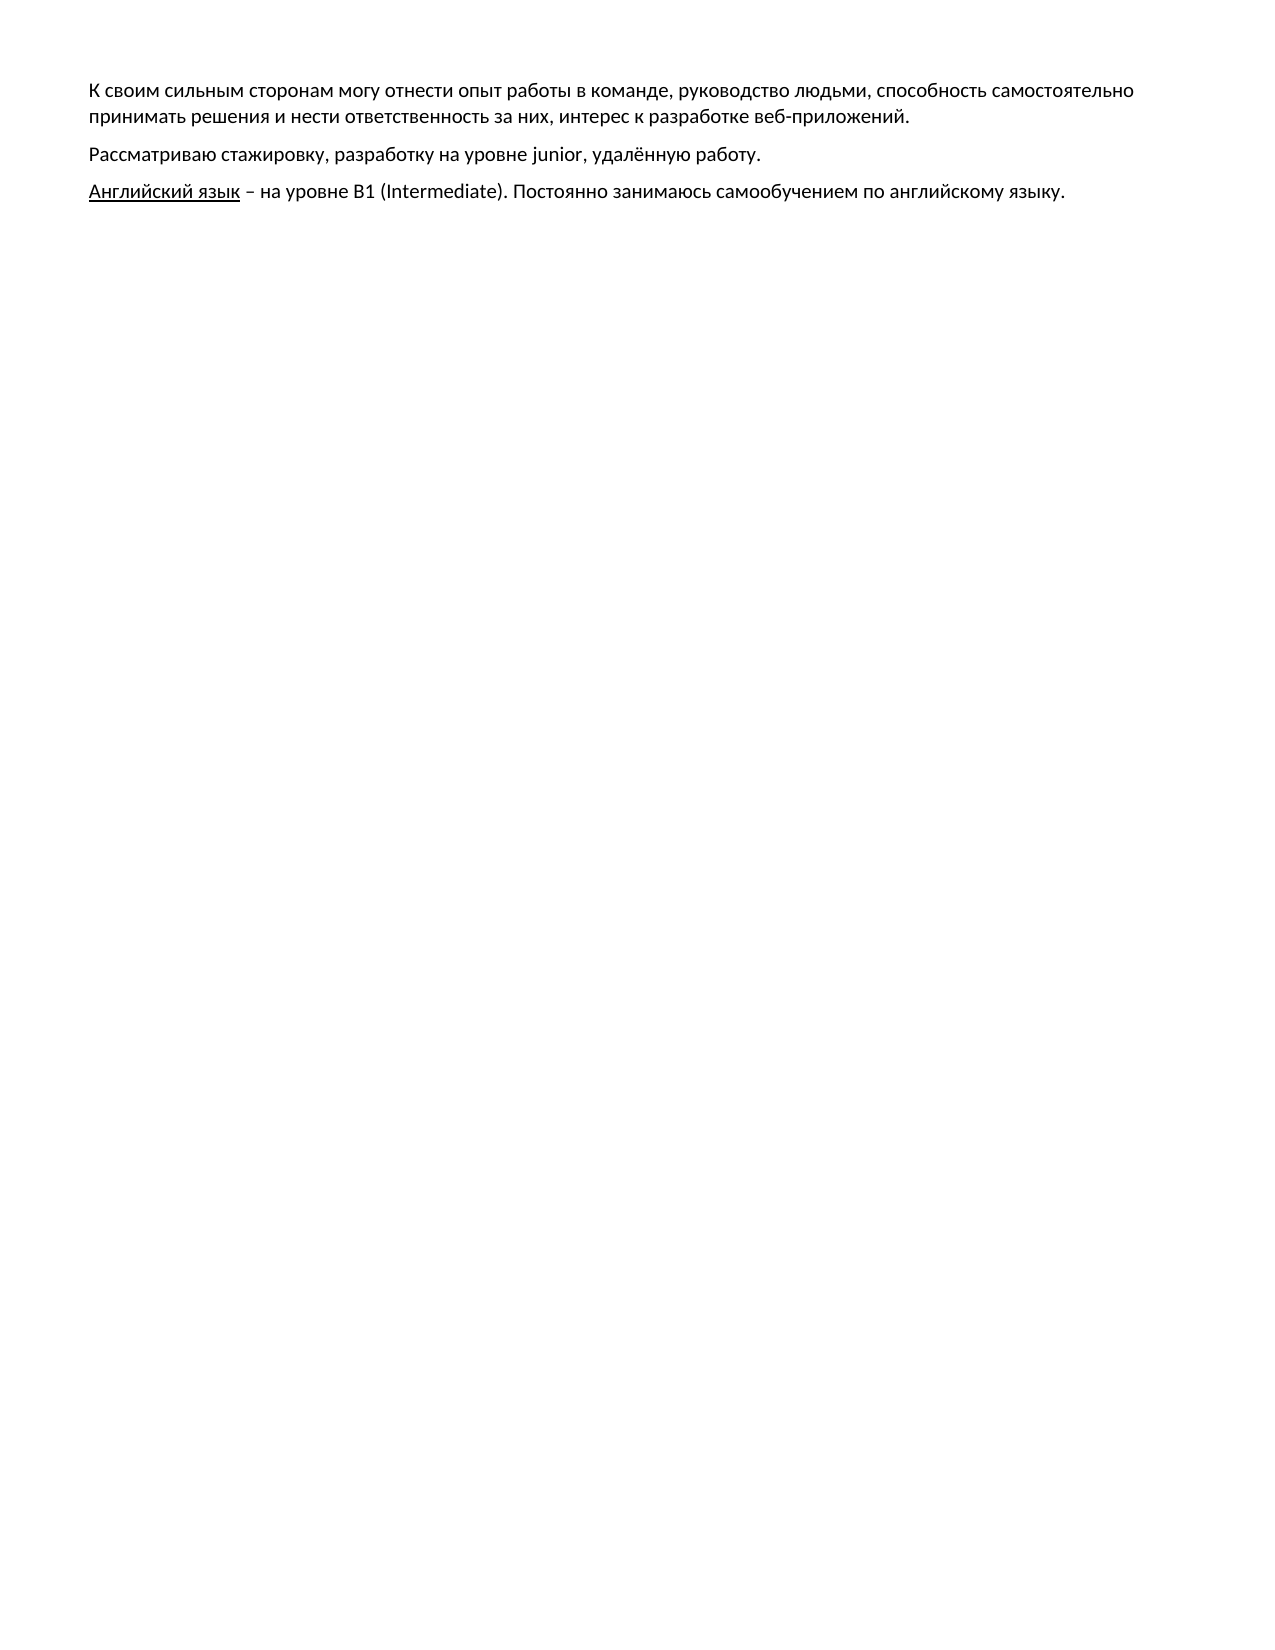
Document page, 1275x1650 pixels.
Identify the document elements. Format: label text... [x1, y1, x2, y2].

text Рассматриваю стажировку, разработку на уровне junior, удалённую работу. [89, 141, 1229, 166]
text Английский язык – на уровне B1 (Intermediate). Постоянно занимаюсь самообучением по английскому языку. [89, 179, 1229, 204]
text К своим сильным сторонам могу отнести опыт работы в команде, руководство людьми, способность самостоятельно принимать решения и нести ответственность за них, интерес к разработке веб-приложений. [89, 77, 1229, 128]
